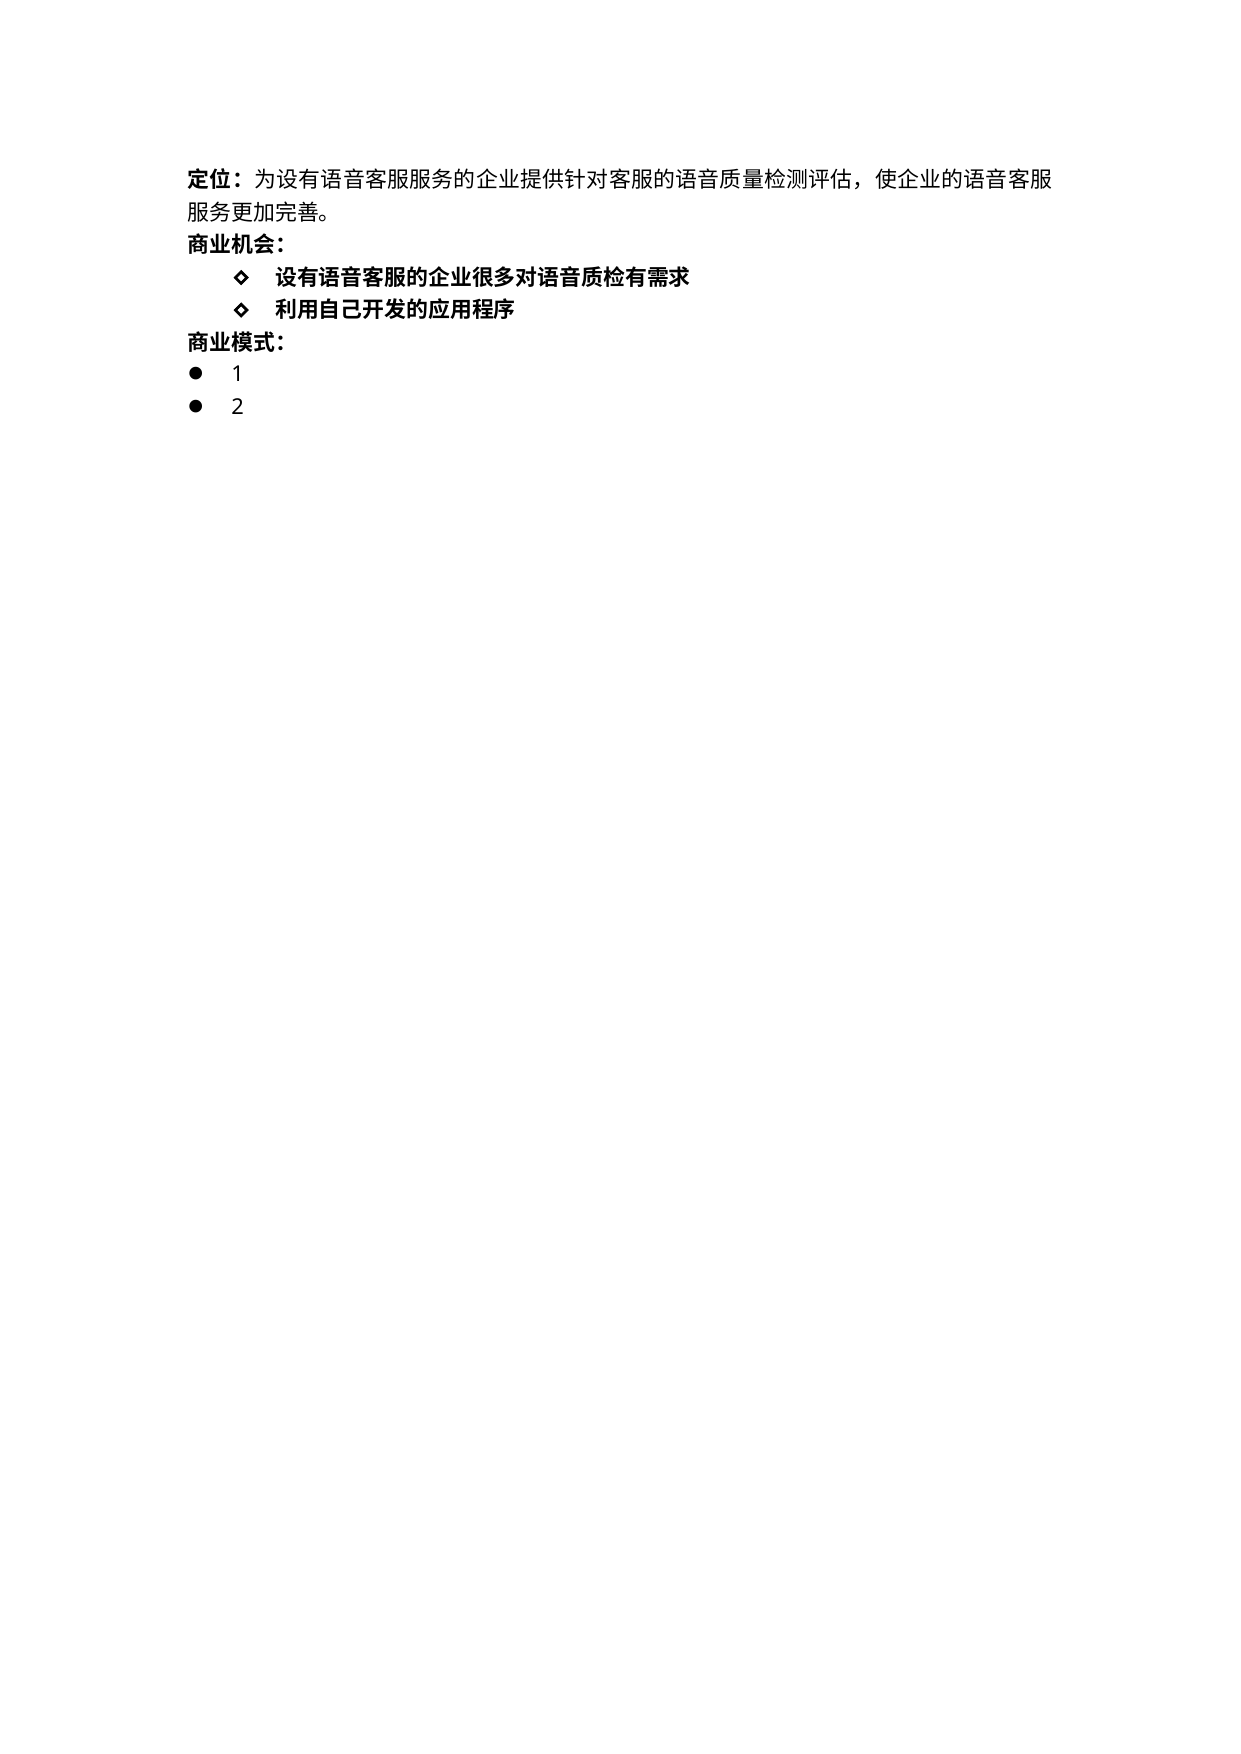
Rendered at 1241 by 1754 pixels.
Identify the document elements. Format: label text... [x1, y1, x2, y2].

text 商业机会： [187, 227, 1053, 259]
text 商业模式： [187, 324, 1053, 357]
list 设有语音客服的企业很多对语音质检有需求 [231, 259, 1053, 292]
list 2 [187, 389, 1053, 422]
list 利用自己开发的应用程序 [231, 292, 1053, 324]
list 1 [187, 357, 1053, 389]
text 定位：为设有语音客服服务的企业提供针对客服的语音质量检测评估，使企业的语音客服服务更加完善。 [187, 162, 1053, 227]
